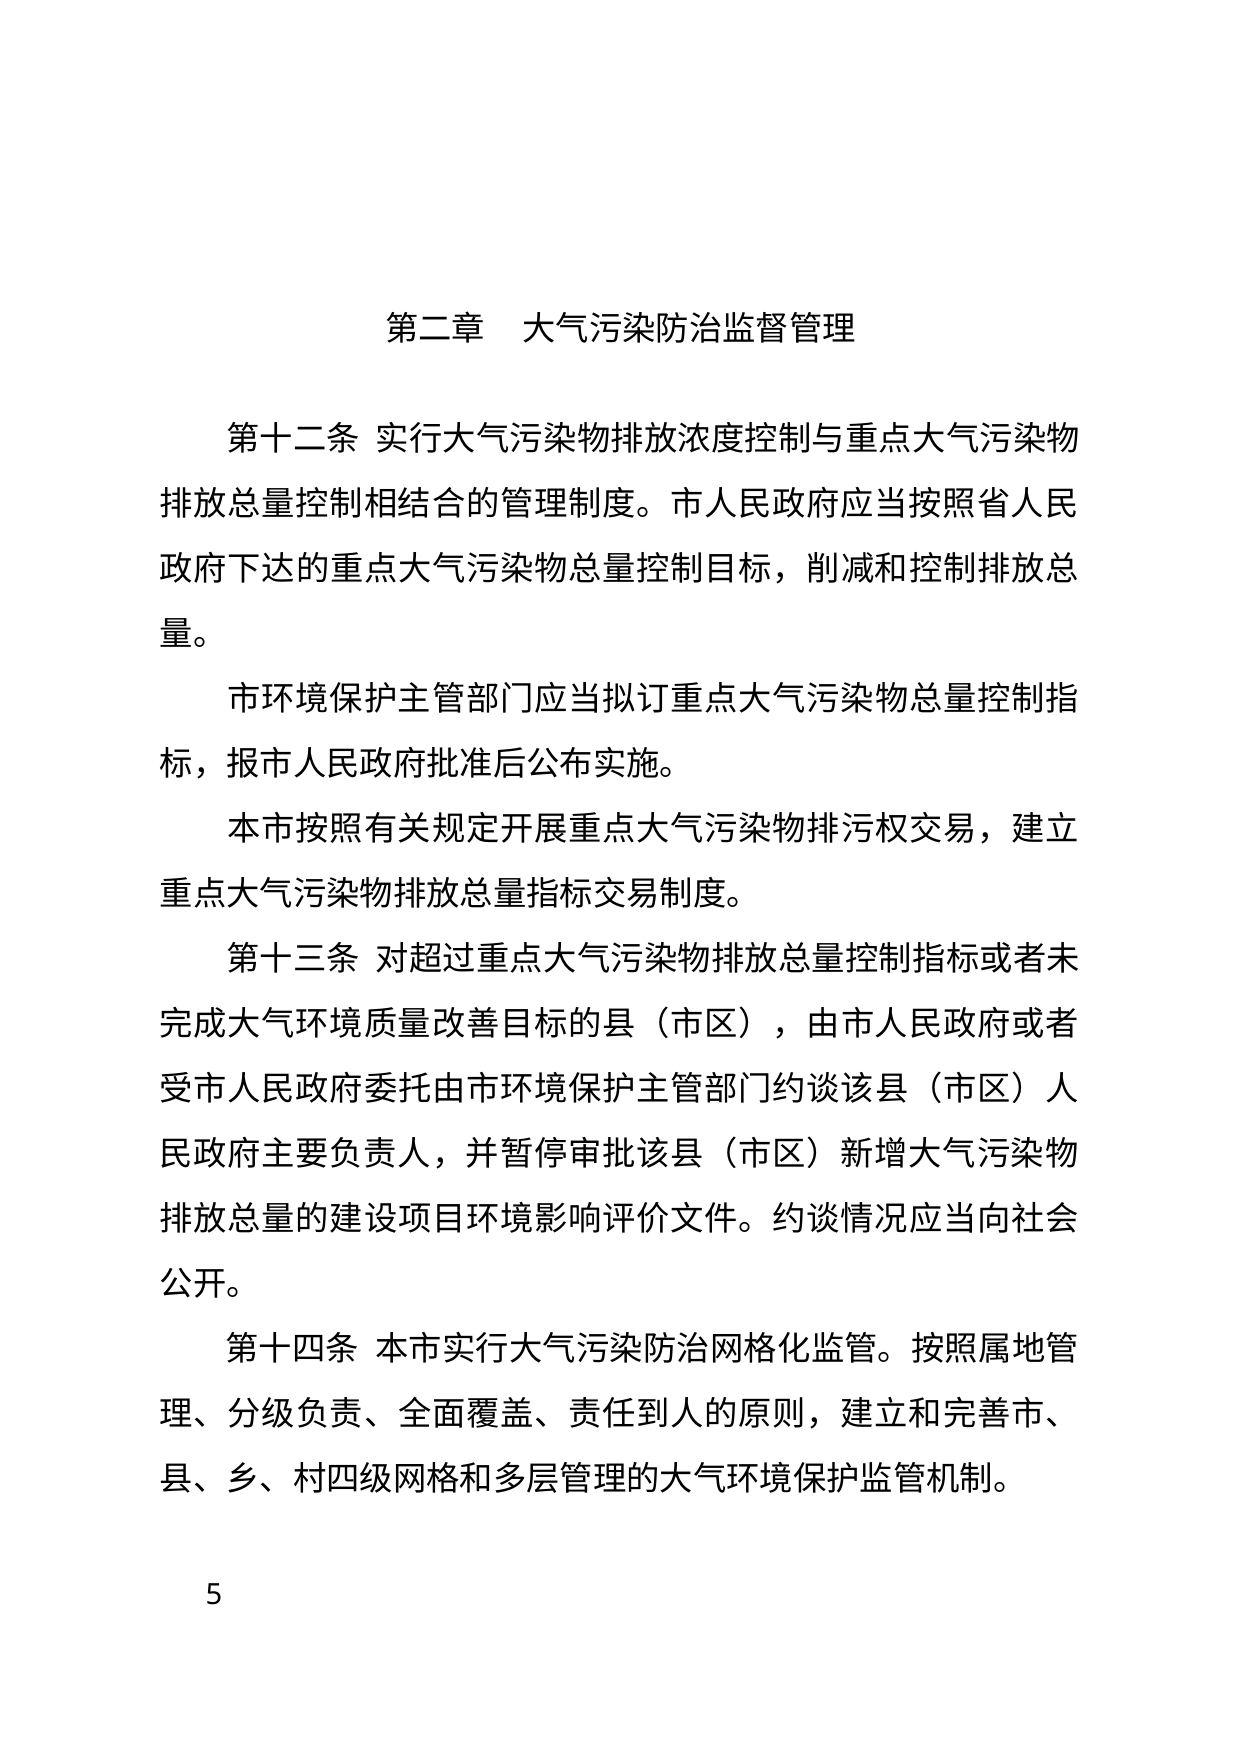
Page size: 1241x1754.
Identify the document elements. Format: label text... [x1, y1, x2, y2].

text 第十三条 对超过重点大气污染物排放总量控制指标或者未完成大气环境质量改善目标的县（市区），由市人民政府或者受市人民政府委托由市环境保护主管部门约谈该县（市区）人民政府主要负责人，并暂停审批该县（市区）新增大气污染物排放总量的建设项目环境影响评价文件。约谈情况应当向社会公开。 [159, 924, 1081, 1314]
list 大气污染防治监督管理 [159, 293, 1081, 358]
text 第十四条 本市实行大气污染防治网格化监管。按照属地管理、分级负责、全面覆盖、责任到人的原则，建立和完善市、县、乡、村四级网格和多层管理的大气环境保护监管机制。 [159, 1314, 1081, 1509]
text 第十二条 实行大气污染物排放浓度控制与重点大气污染物排放总量控制相结合的管理制度。市人民政府应当按照省人民政府下达的重点大气污染物总量控制目标，削减和控制排放总量。 市环境保护主管部门应当拟订重点大气污染物总量控制指标，报市人民政府批准后公布实施。 本市按照有关规定开展重点大气污染物排污权交易，建立重点大气污染物排放总量指标交易制度。 [159, 404, 1081, 924]
